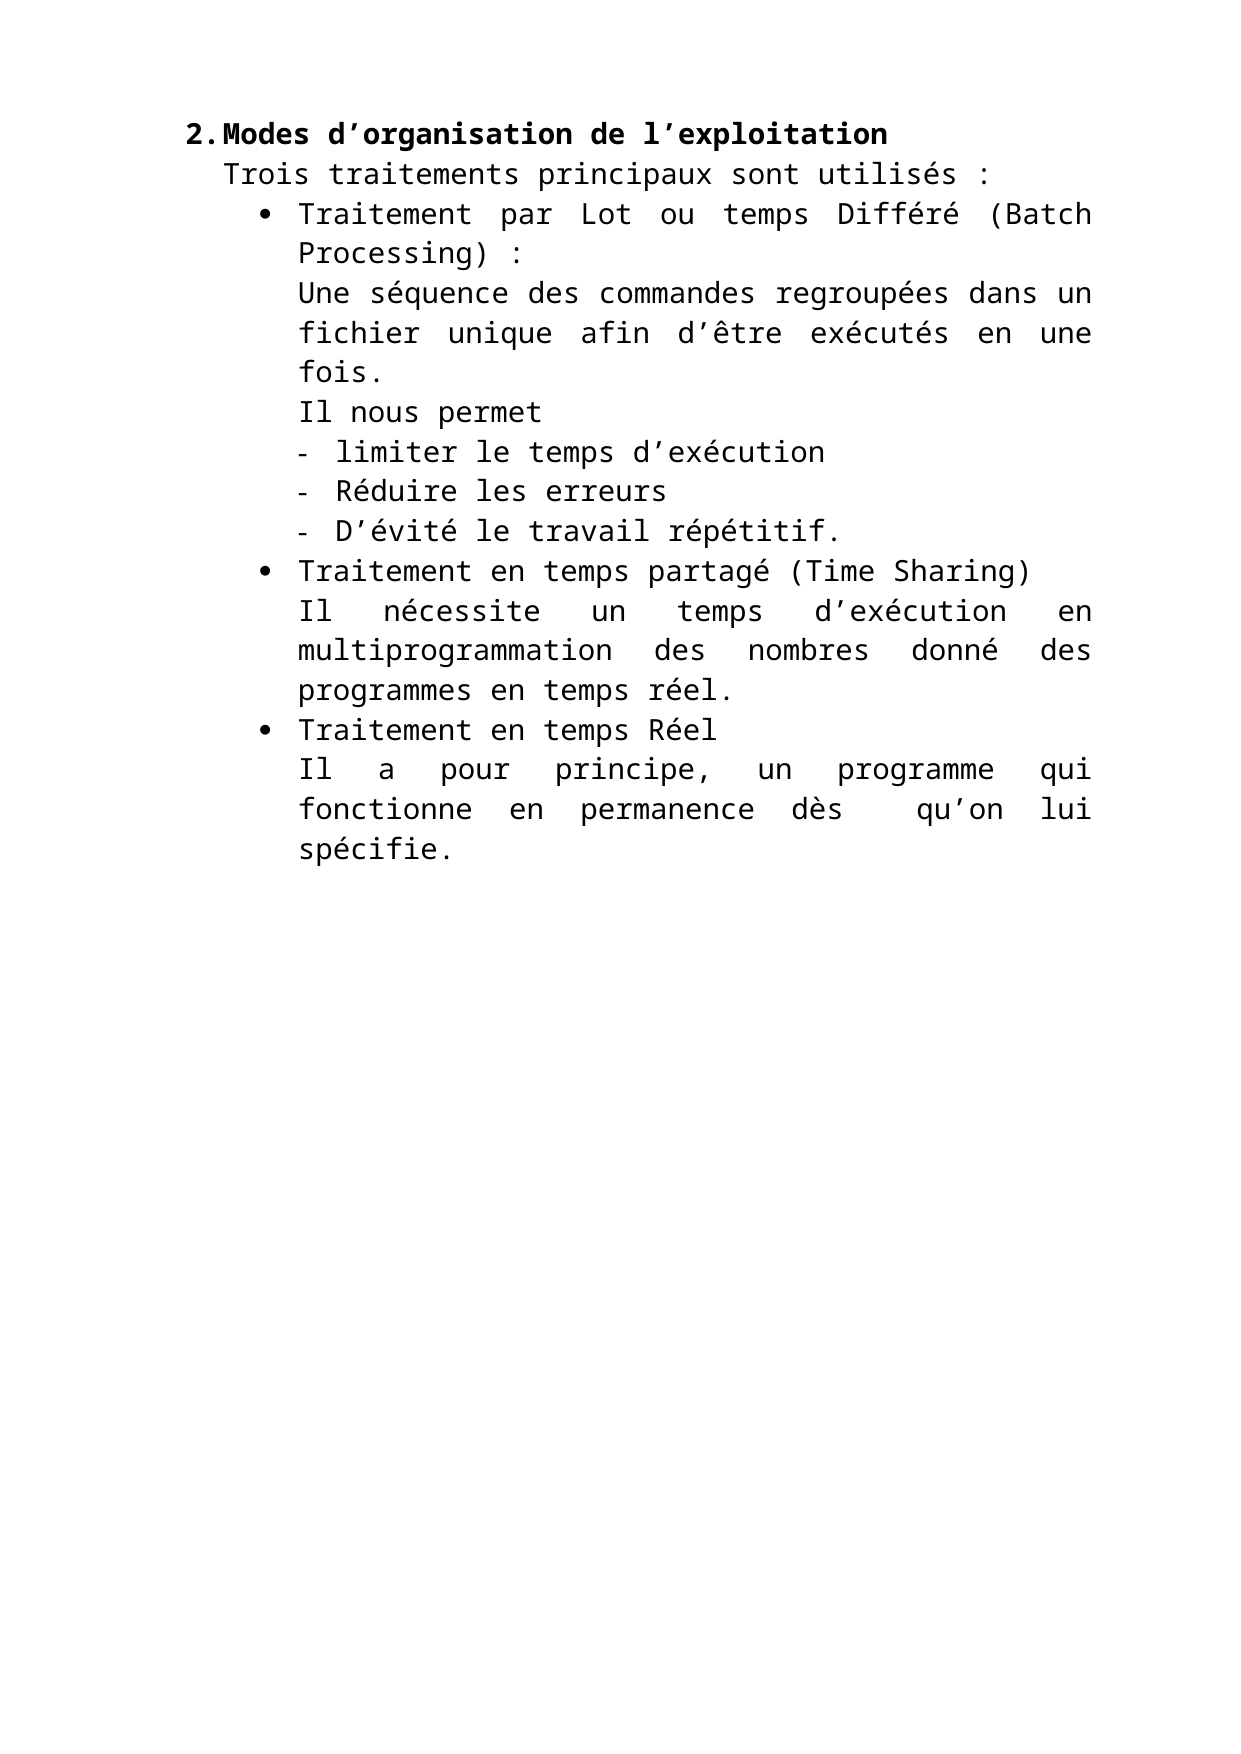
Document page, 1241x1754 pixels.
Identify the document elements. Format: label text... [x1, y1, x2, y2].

list Réduire les erreurs [298, 471, 1093, 510]
list Traitement en temps Réel [260, 709, 1093, 748]
list Modes d’organisation de l’exploitation [185, 113, 1093, 153]
list Il nécessite un temps d’exécution en multiprogrammation des nombres donné des programmes en temps réel. [298, 590, 1093, 709]
list Trois traitements principaux sont utilisés : [223, 153, 1093, 193]
list Traitement par Lot ou temps Différé (Batch Processing) : [260, 193, 1093, 272]
list limiter le temps d’exécution [298, 431, 1093, 471]
list Il a pour principe, un programme qui fonctionne en permanence dès qu’on lui spécifie. [298, 748, 1093, 868]
list Traitement en temps partagé (Time Sharing) [260, 550, 1093, 590]
list D’évité le travail répétitif. [298, 510, 1093, 550]
list Une séquence des commandes regroupées dans un fichier unique afin d’être exécutés en une fois. [298, 272, 1093, 391]
list Il nous permet [298, 391, 1093, 431]
